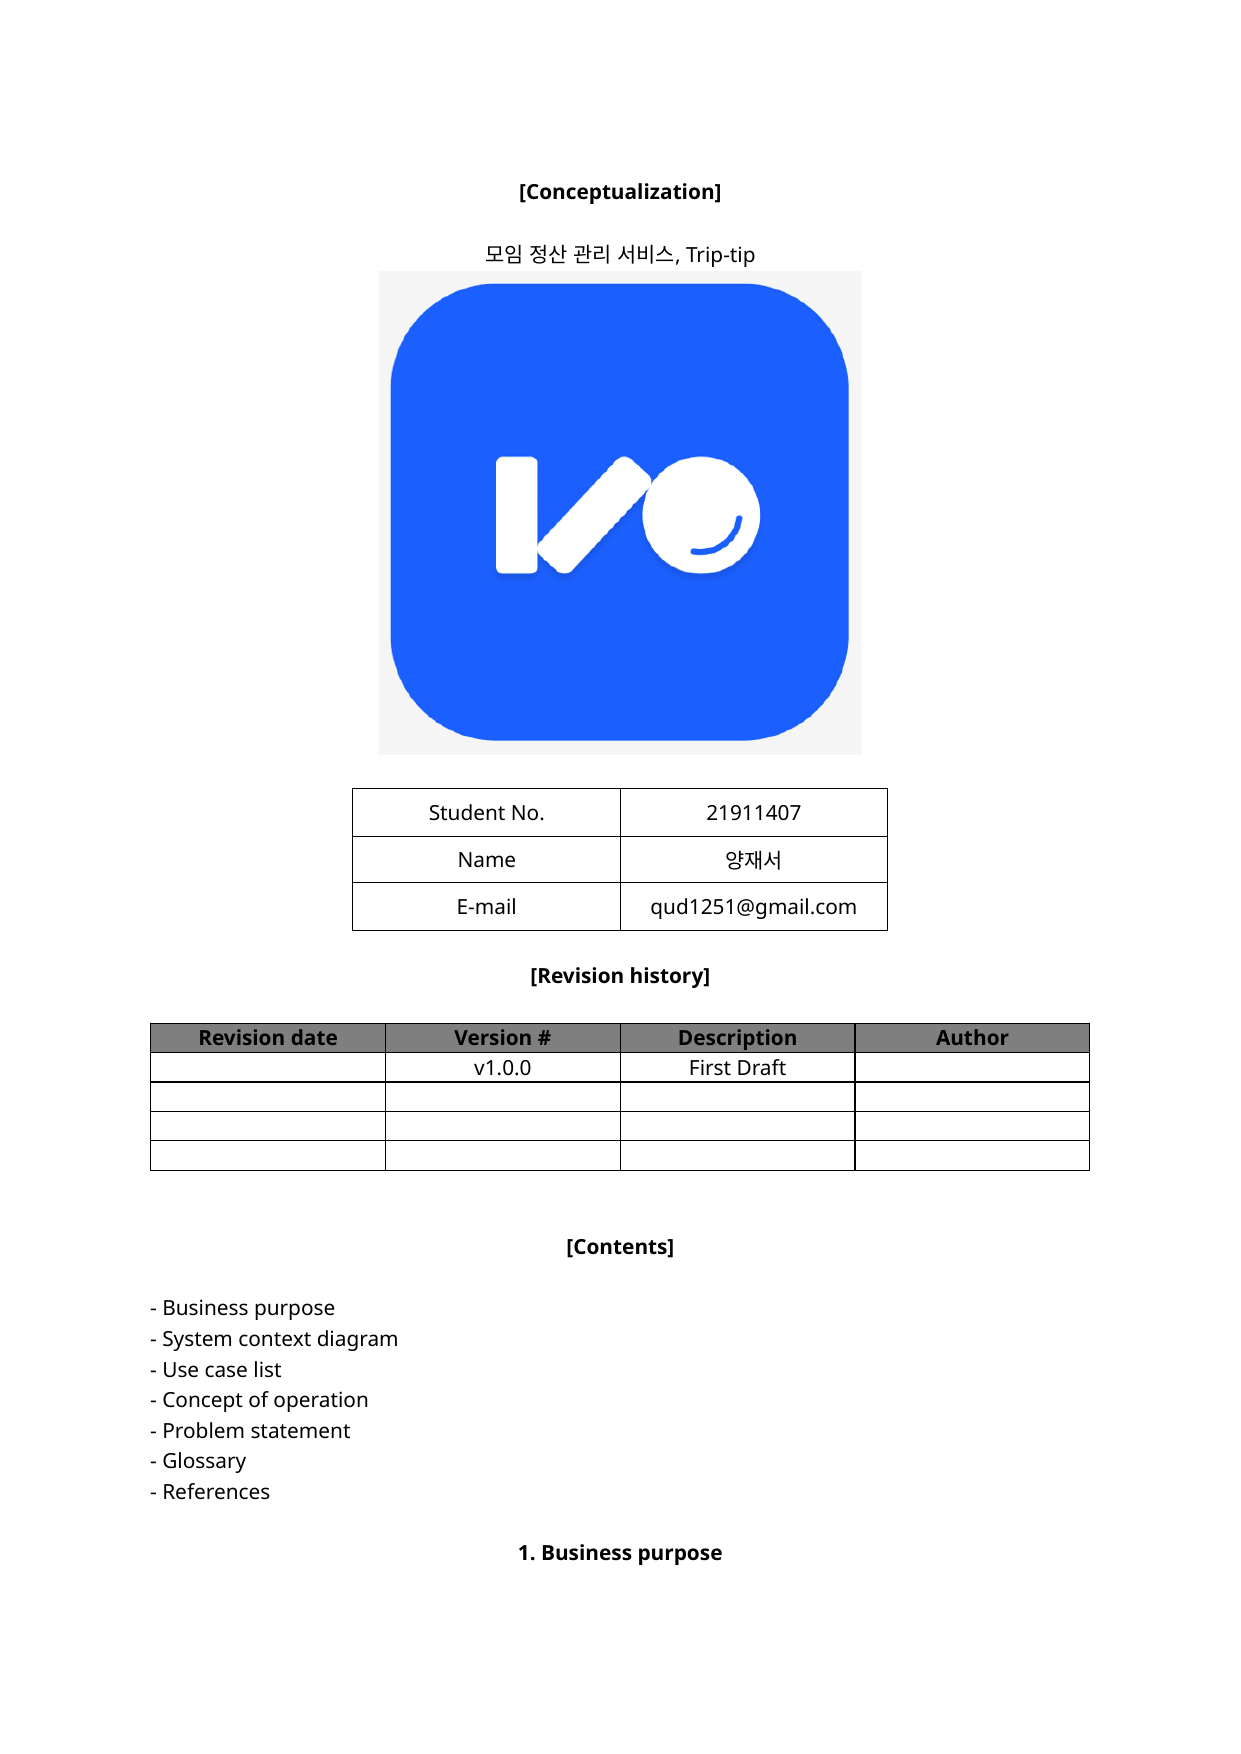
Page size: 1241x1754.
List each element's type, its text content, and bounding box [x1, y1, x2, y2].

table_cell [386, 1141, 620, 1170]
table_cell qud1251@gmail.com [621, 883, 887, 929]
text - References [150, 1477, 1090, 1506]
text [Conceptualization] [150, 177, 1090, 206]
table_header Description [621, 1024, 854, 1052]
table_cell [151, 1053, 385, 1081]
table_header Student No. [353, 789, 620, 836]
table_header Revision date [151, 1024, 385, 1052]
table_cell [621, 1083, 854, 1111]
table_header Version # [386, 1024, 620, 1052]
table_header Author [856, 1024, 1089, 1052]
table_cell [621, 1112, 854, 1140]
table_cell [151, 1083, 385, 1111]
text - Problem statement [150, 1416, 1090, 1444]
table_cell [856, 1083, 1089, 1111]
table_cell First Draft [621, 1053, 854, 1081]
table_cell [856, 1141, 1089, 1170]
text [Revision history] [150, 961, 1090, 990]
text 1. Business purpose [150, 1538, 1090, 1567]
table_cell [856, 1053, 1089, 1081]
table_cell v1.0.0 [386, 1053, 620, 1081]
table_cell [386, 1112, 620, 1140]
table_cell [386, 1083, 620, 1111]
text [Contents] [150, 1232, 1090, 1261]
text - Glossary [150, 1447, 1090, 1475]
text - Business purpose [150, 1293, 1090, 1322]
text - System context diagram [150, 1324, 1090, 1352]
table_cell 양재서 [621, 837, 887, 882]
table_cell [151, 1112, 385, 1140]
table_header 21911407 [621, 789, 887, 836]
text - Use case list [150, 1355, 1090, 1383]
table_cell [856, 1112, 1089, 1140]
table_cell Name [353, 837, 620, 882]
text - Concept of operation [150, 1385, 1090, 1414]
table_cell [621, 1141, 854, 1170]
text 모임 정산 관리 서비스, Trip-tip [150, 238, 1090, 269]
picture [378, 271, 862, 755]
table_cell [151, 1141, 385, 1170]
table_cell E-mail [353, 883, 620, 929]
